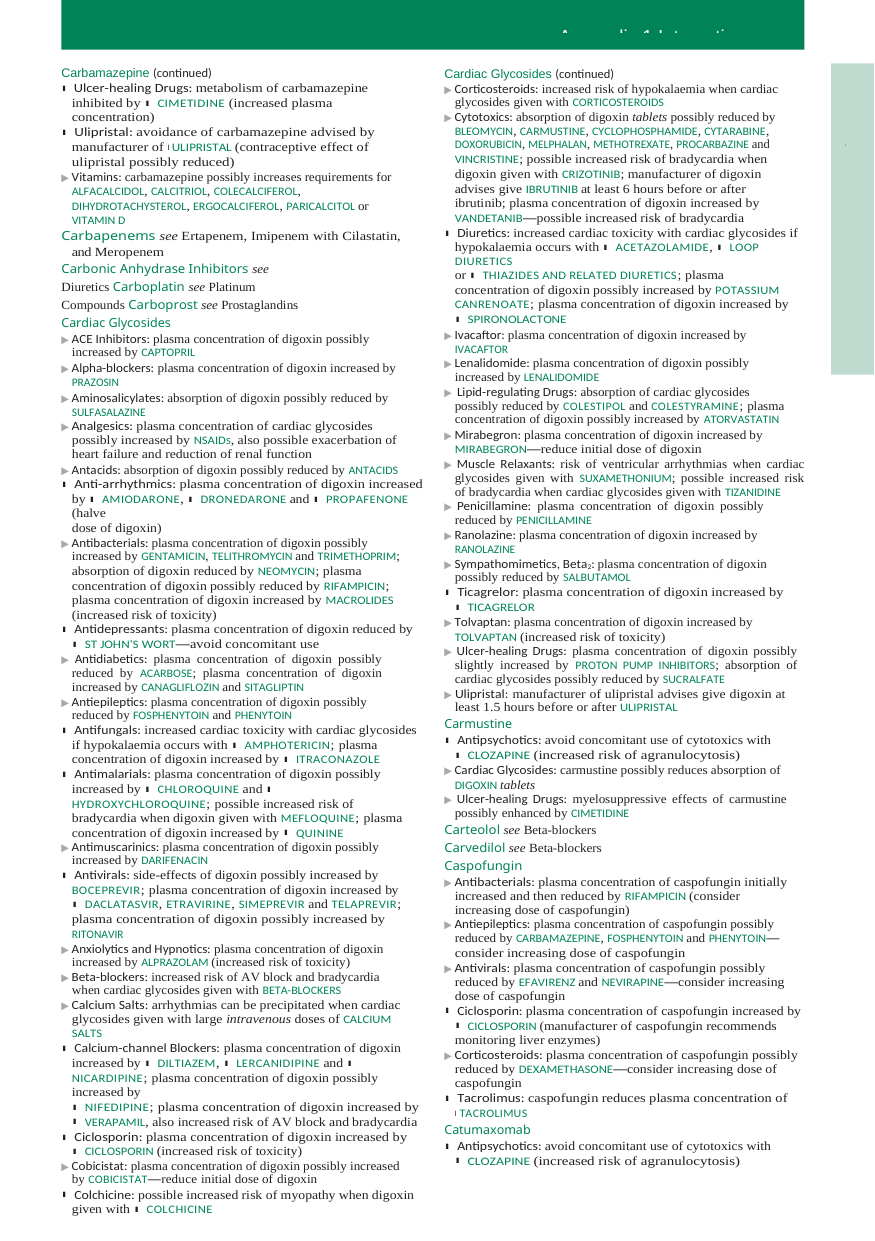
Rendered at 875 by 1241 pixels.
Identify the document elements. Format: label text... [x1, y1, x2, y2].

text l Ulcer-healing Drugs: metabolism of carbamazepine inhibited by l CIMETIDINE (increased plasma concentration) [61, 80, 407, 124]
text ▶ Penicillamine: plasma concentration of digoxin possibly reduced by PENICILLAMINE [444, 500, 764, 527]
text Carmustine [444, 715, 874, 732]
text ▶ Muscle Relaxants: risk of ventricular arrhythmias when cardiac glycosides given with SUXAMETHONIUM; possible increased risk of bradycardia when cardiac glycosides given with TIZANIDINE [444, 457, 804, 499]
text DIGOXIN tablets [454, 778, 874, 792]
text ▶ Antiepileptics: plasma concentration of caspofungin possibly reduced by CARBAMAZEPINE, FOSPHENYTOIN and PHENYTOIN— [444, 918, 804, 945]
text Cardiac Glycosides [61, 314, 423, 331]
text l CLOZAPINE (increased risk of agranulocytosis) [454, 1153, 874, 1168]
text MIRABEGRON—reduce initial dose of digoxin [454, 442, 874, 456]
text l CLOZAPINE (increased risk of agranulocytosis) [454, 748, 874, 762]
text ▶ Ivacaftor: plasma concentration of digoxin increased by [444, 326, 831, 343]
text ▶ Ulipristal: manufacturer of ulipristal advises give digoxin at least 1.5 hours before or after ULIPRISTAL [444, 687, 786, 714]
text Carbonic Anhydrase Inhibitors see Diuretics Carboplatin see Platinum Compounds Carboprost see Prostaglandins [61, 260, 311, 313]
text l Diuretics: increased cardiac toxicity with cardiac glycosides if hypokalaemia occurs with l ACETAZOLAMIDE, l LOOP DIURETICS [444, 225, 801, 268]
text ▶ Ulcer-healing Drugs: myelosuppressive effects of carmustine possibly enhanced by CIMETIDINE [444, 793, 787, 820]
text Carbamazepine (continued) [61, 65, 423, 80]
text Catumaxomab [444, 1121, 874, 1138]
text l Antimalarials: plasma concentration of digoxin possibly increased by l CHLOROQUINE and l HYDROXYCHLOROQUINE; possible increased risk of bradycardia when digoxin given with MEFLOQUINE; plasma concentration of digoxin increased by l QUININE [61, 767, 417, 840]
text l Ulipristal: avoidance of carbamazepine advised by manufacturer of l ULIPRISTAL (contraceptive effect of ulipristal possibly reduced) [61, 124, 377, 169]
text l ST JOHN’S WORT—avoid concomitant use [72, 637, 423, 652]
text l Tacrolimus: caspofungin reduces plasma concentration of [444, 1090, 874, 1106]
text ▶ Cobicistat: plasma concentration of digoxin possibly increased by COBICISTAT—reduce initial dose of digoxin [61, 1159, 407, 1187]
text TOLVAPTAN (increased risk of toxicity) [454, 630, 874, 644]
text ▶ Antibacterials: plasma concentration of caspofungin initially increased and then reduced by RIFAMPICIN (consider increasing dose of caspofungin) [444, 875, 793, 917]
text ▶ Lenalidomide: plasma concentration of digoxin possibly increased by LENALIDOMIDE [444, 357, 795, 384]
text l Calcium-channel Blockers: plasma concentration of digoxin increased by l DILTIAZEM, l LERCANIDIPINE and l NICARDIPINE; plasma concentration of digoxin possibly increased by [61, 1041, 421, 1099]
text l Ciclosporin: plasma concentration of digoxin increased by [61, 1129, 423, 1144]
text ▶ Antibacterials: plasma concentration of digoxin possibly increased by GENTAMICIN, TELITHROMYCIN and TRIMETHOPRIM; [61, 537, 407, 564]
text l Antidepressants: plasma concentration of digoxin reduced by [61, 622, 423, 637]
text ▶ Tolvaptan: plasma concentration of digoxin increased by [444, 614, 874, 630]
text ▶ Vitamins: carbamazepine possibly increases requirements for ALFACALCIDOL, CALCITRIOL, COLECALCIFEROL, DIHYDROTACHYSTEROL, ERGOCALCIFEROL, PARICALCITOL or VITAMIN D [61, 169, 407, 227]
text PRAZOSIN [72, 376, 423, 389]
text by l AMIODARONE, l DRONEDARONE and l PROPAFENONE (halve [72, 491, 423, 521]
text ▶ Aminosalicylates: absorption of digoxin possibly reduced by [61, 389, 423, 405]
text ▶ Antiepileptics: plasma concentration of digoxin possibly reduced by FOSPHENYTOIN and PHENYTOIN [61, 695, 407, 722]
text l Ticagrelor: plasma concentration of digoxin increased by [444, 584, 874, 600]
text ▶ Beta-blockers: increased risk of AV block and bradycardia when cardiac glycosides given with BETA-BLOCKERS [61, 970, 406, 997]
text l Ciclosporin: plasma concentration of caspofungin increased by l CICLOSPORIN (manufacturer of caspofungin recommends monitoring liver enzymes) [444, 1003, 804, 1047]
text dose of digoxin) [72, 521, 423, 535]
text ▶ Ranolazine: plasma concentration of digoxin increased by [444, 527, 874, 543]
text l Antifungals: increased cardiac toxicity with cardiac glycosides if hypokalaemia occurs with l AMPHOTERICIN; plasma concentration of digoxin increased by l ITRACONAZOLE [61, 722, 419, 767]
text l Antipsychotics: avoid concomitant use of cytotoxics with [444, 732, 874, 748]
text l NIFEDIPINE; plasma concentration of digoxin increased by [72, 1099, 423, 1114]
text ▶ Corticosteroids: increased risk of hypokalaemia when cardiac glycosides given with CORTICOSTEROIDS [444, 82, 804, 109]
text l VERAPAMIL, also increased risk of AV block and bradycardia [72, 1114, 423, 1129]
text ▶ Mirabegron: plasma concentration of digoxin increased by [444, 427, 874, 442]
text ▶ Sympathomimetics, Beta2: plasma concentration of digoxin possibly reduced by SALBUTAMOL [444, 557, 804, 584]
text ▶ Antacids: absorption of digoxin possibly reduced by ANTACIDS [61, 462, 423, 477]
text RITONAVIR [72, 928, 423, 942]
text ▶ ACE Inhibitors: plasma concentration of digoxin possibly increased by CAPTOPRIL [61, 332, 407, 359]
text ▶ Lipid-regulating Drugs: absorption of cardiac glycosides possibly reduced by COLESTIPOL and COLESTYRAMINE; plasma concentration of digoxin possibly increased by ATORVASTATIN [444, 384, 795, 427]
text l Antivirals: side-effects of digoxin possibly increased by BOCEPREVIR; plasma concentration of digoxin increased by l DACLATASVIR, ETRAVIRINE, SIMEPREVIR and TELAPREVIR; [61, 867, 402, 912]
text ▶ Anxiolytics and Hypnotics: plasma concentration of digoxin increased by ALPRAZOLAM (increased risk of toxicity) [61, 942, 423, 969]
text ▶ Cytotoxics: absorption of digoxin tablets possibly reduced by BLEOMYCIN, CARMUSTINE, CYCLOPHOSPHAMIDE, CYTARABINE, DOXORUBICIN, MELPHALAN, METHOTREXATE, PROCARBAZINE and [444, 109, 804, 152]
text ▶ Calcium Salts: arrhythmias can be precipitated when cardiac glycosides given with large intravenous doses of CALCIUM SALTS [61, 997, 407, 1041]
text absorption of digoxin reduced by NEOMYCIN; plasma concentration of digoxin possibly reduced by RIFAMPICIN; plasma concentration of digoxin increased by MACROLIDES (increased risk of toxicity) [72, 564, 423, 622]
text Cardiac Glycosides (continued) [444, 66, 831, 81]
text ▶ Antidiabetics: plasma concentration of digoxin possibly reduced by ACARBOSE; plasma concentration of digoxin increased by CANAGLIFLOZIN and SITAGLIPTIN [61, 652, 382, 694]
text SULFASALAZINE [72, 405, 423, 419]
text l TACROLIMUS [454, 1106, 874, 1120]
text ▶ Analgesics: plasma concentration of cardiac glycosides possibly increased by NSAIDS, also possible exacerbation of heart failure and reduction of renal function [61, 419, 407, 461]
text ▶ Corticosteroids: plasma concentration of caspofungin possibly reduced by DEXAMETHASONE—consider increasing dose of caspofungin [444, 1048, 801, 1090]
text consider increasing dose of caspofungin [454, 945, 874, 960]
text ▶ Antivirals: plasma concentration of caspofungin possibly reduced by EFAVIRENZ and NEVIRAPINE—consider increasing dose of caspofungin [444, 960, 804, 1003]
text Carteolol see Beta-blockers Carvedilol see Beta-blockers Caspofungin [444, 821, 643, 874]
text l Anti-arrhythmics: plasma concentration of digoxin increased [61, 477, 423, 491]
text l SPIRONOLACTONE [454, 313, 831, 326]
text ▶ Cardiac Glycosides: carmustine possibly reduces absorption of [444, 762, 874, 778]
text l Colchicine: possible increased risk of myopathy when digoxin given with l COLCHICINE [61, 1187, 423, 1217]
text l Antipsychotics: avoid concomitant use of cytotoxics with [444, 1138, 874, 1153]
text l TICAGRELOR [454, 600, 874, 614]
text ▶ Antimuscarinics: plasma concentration of digoxin possibly increased by DARIFENACIN [61, 840, 423, 867]
text VINCRISTINE; possible increased risk of bradycardia when digoxin given with CRIZOTINIB; manufacturer of digoxin advises give IBRUTINIB at least 6 hours before or after ibrutinib; plasma concentration of digoxin increased by VANDETANIB—possible increased risk of bradycardia [454, 152, 795, 225]
text RANOLAZINE [454, 543, 874, 557]
text ▶ Alpha-blockers: plasma concentration of digoxin increased by [61, 359, 423, 376]
text or l THIAZIDES AND RELATED DIURETICS; plasma concentration of digoxin possibly increased by POTASSIUM CANRENOATE; plasma concentration of digoxin increased by [454, 268, 795, 312]
text plasma concentration of digoxin possibly increased by [72, 912, 423, 926]
text IVACAFTOR [454, 343, 831, 356]
text l CICLOSPORIN (increased risk of toxicity) [72, 1144, 423, 1159]
text Carbapenems see Ertapenem, Imipenem with Cilastatin, and Meropenem [61, 227, 406, 259]
text ▶ Ulcer-healing Drugs: plasma concentration of digoxin possibly slightly increased by PROTON PUMP INHIBITORS; absorption of cardiac glycosides possibly reduced by SUCRALFATE [444, 644, 797, 686]
